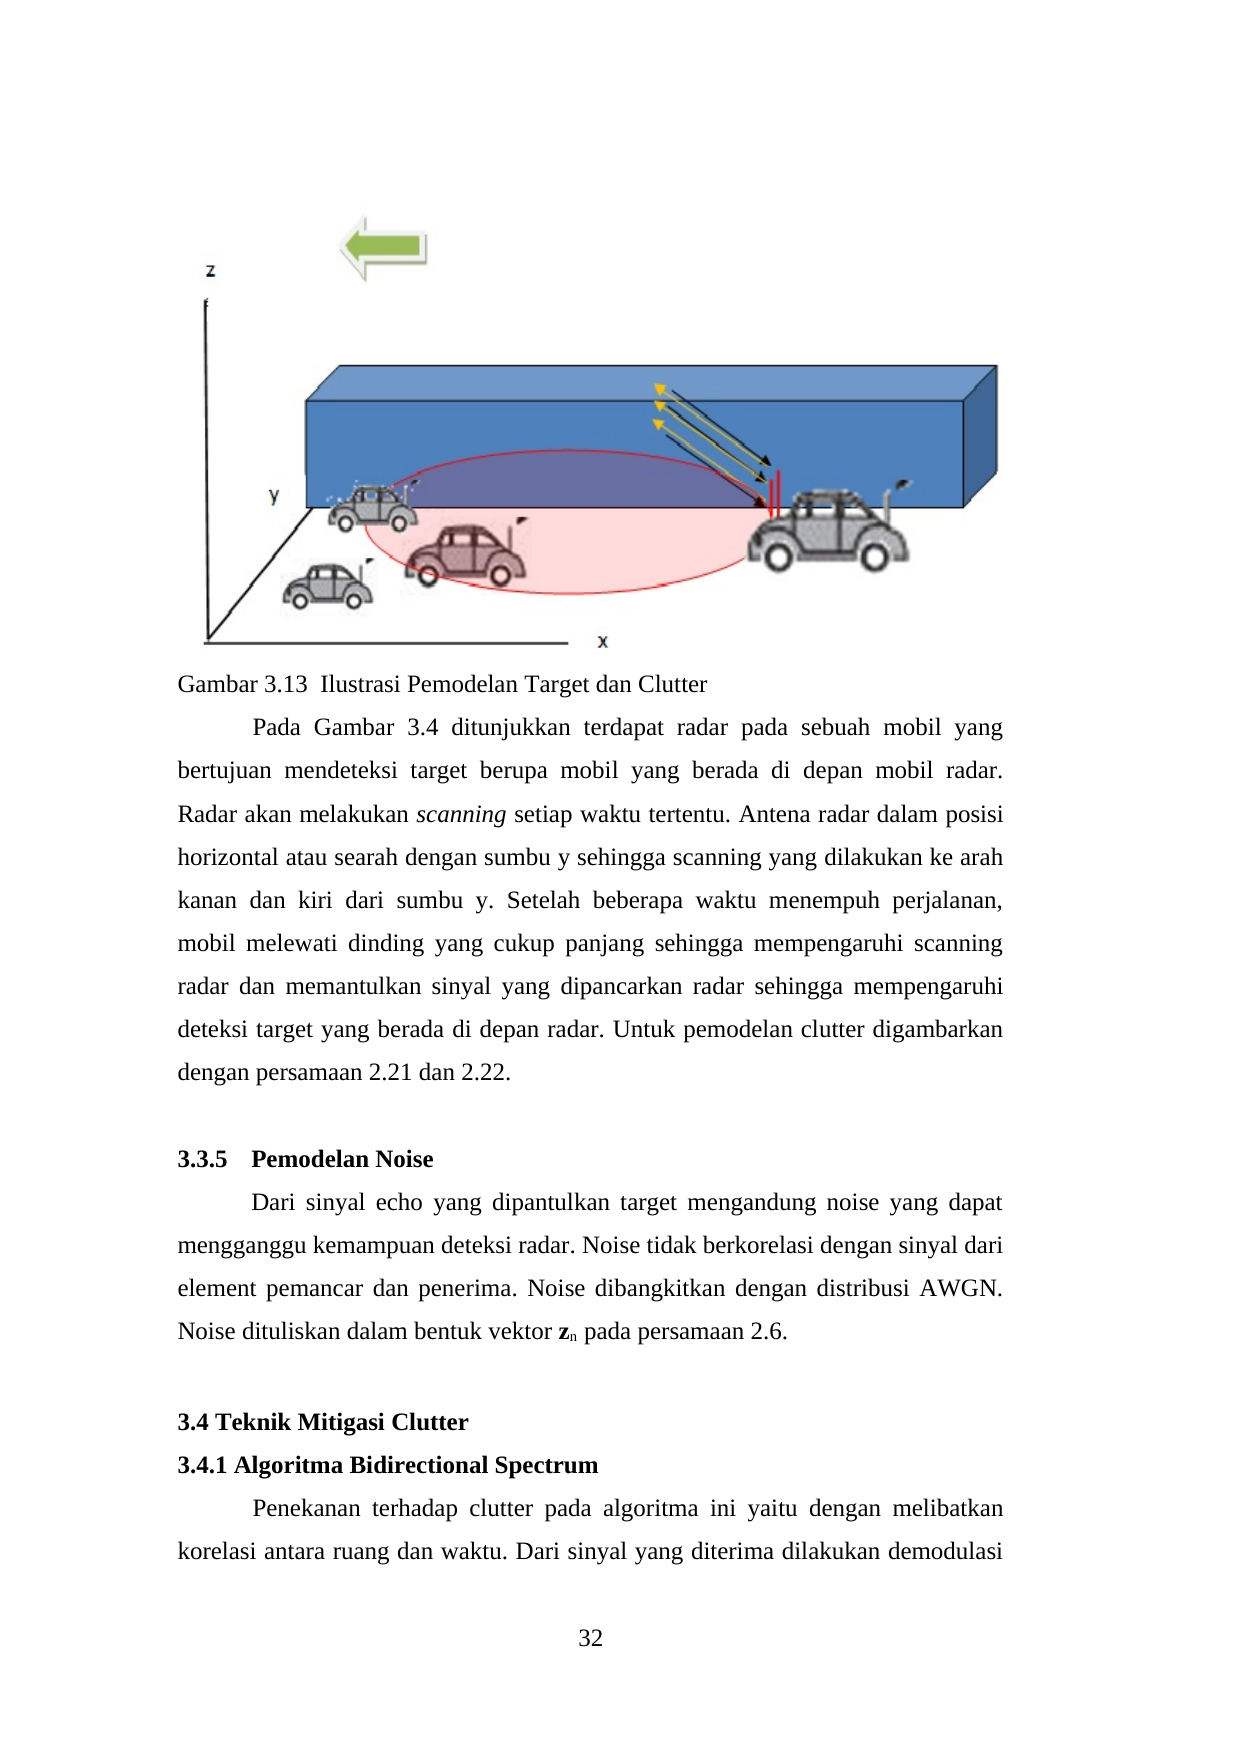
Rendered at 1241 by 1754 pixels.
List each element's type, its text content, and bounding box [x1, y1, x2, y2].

subtitle 3.4.1 Algoritma Bidirectional Spectrum [177, 1450, 1004, 1478]
text Dari sinyal echo yang dipantulkan target mengandung noise yang dapat mengganggu kemampuan deteksi radar. Noise tidak berkorelasi dengan sinyal dari element pemancar dan penerima. Noise dibangkitkan dengan distribusi AWGN. Noise dituliskan dalam bentuk vektor zn pada persamaan 2.6. [177, 1187, 1004, 1345]
subtitle 3.4 Teknik Mitigasi Clutter [177, 1407, 1004, 1435]
text Pada Gambar 3.4 ditunjukkan terdapat radar pada sebuah mobil yang bertujuan mendeteksi target berupa mobil yang berada di depan mobil radar. Radar akan melakukan scanning setiap waktu tertentu. Antena radar dalam posisi horizontal atau searah dengan sumbu y sehingga scanning yang dilakukan ke arah kanan dan kiri dari sumbu y. Setelah beberapa waktu menempuh perjalanan, mobil melewati dinding yang cukup panjang sehingga mempengaruhi scanning radar dan memantulkan sinyal yang dipancarkan radar sehingga mempengaruhi deteksi target yang berada di depan radar. Untuk pemodelan clutter digambarkan dengan persamaan 2.21 dan 2.22. [177, 712, 1004, 1086]
picture [177, 206, 1004, 655]
subtitle Pemodelan Noise [177, 1144, 1004, 1172]
